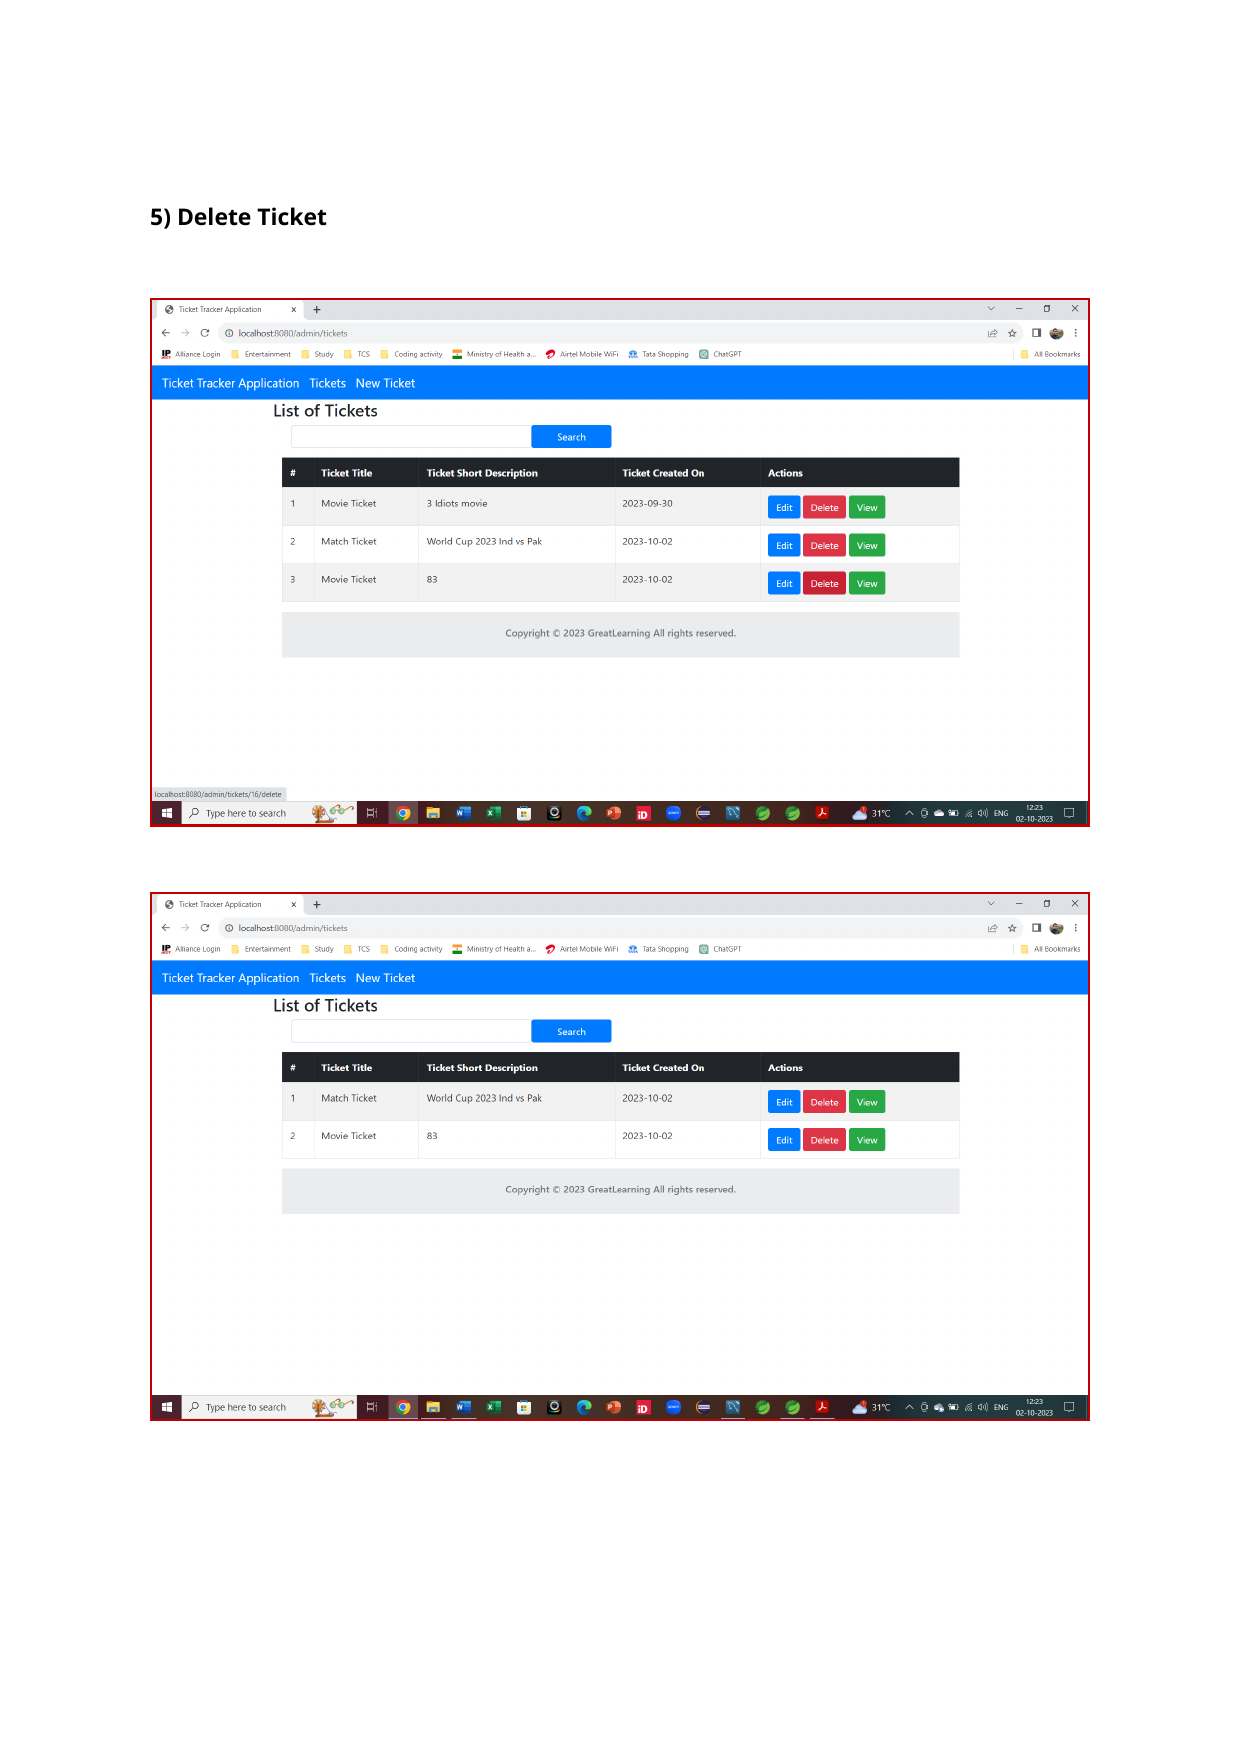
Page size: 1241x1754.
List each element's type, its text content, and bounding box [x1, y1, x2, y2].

picture [152, 300, 1088, 824]
text 5) Delete Ticket [150, 200, 1090, 232]
picture [152, 894, 1088, 1419]
